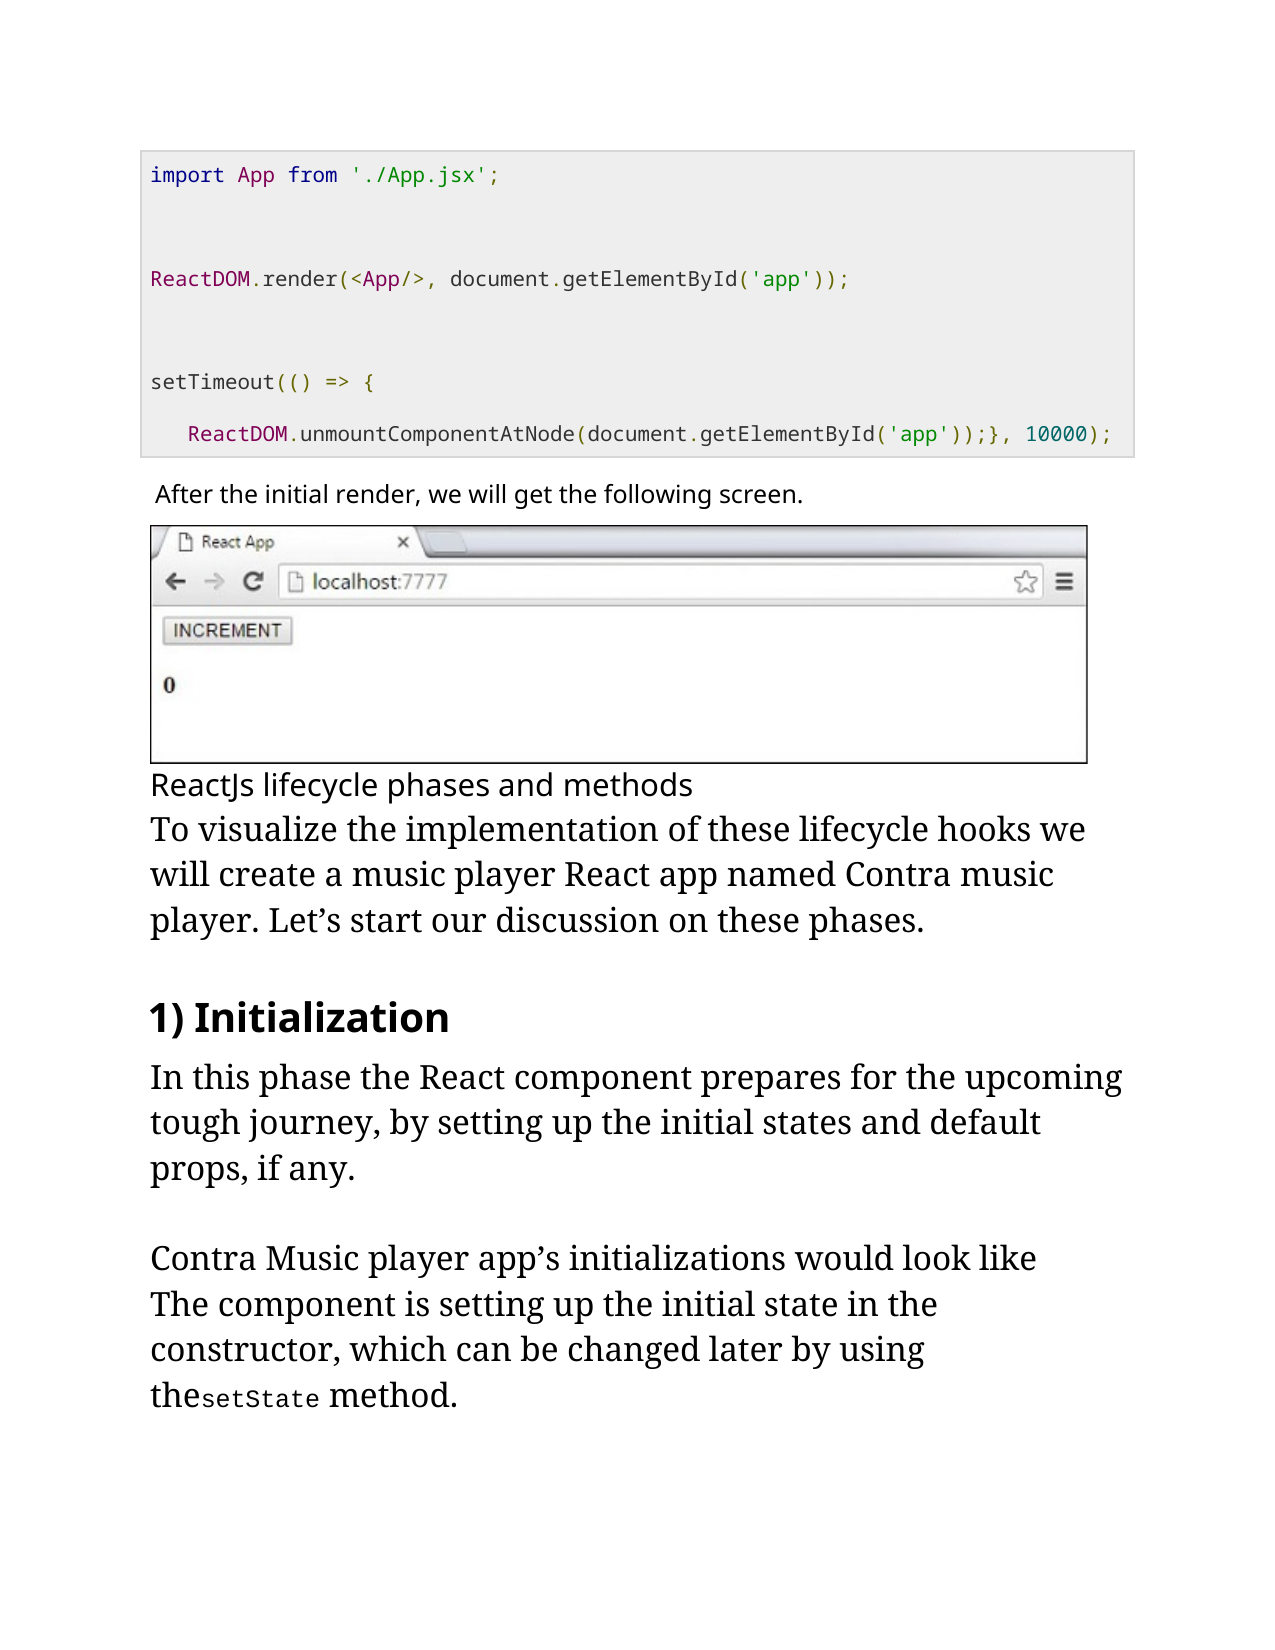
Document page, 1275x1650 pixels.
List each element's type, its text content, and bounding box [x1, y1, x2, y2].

picture [150, 525, 1088, 764]
text import App from './App.jsx'; [142, 152, 1133, 188]
text After the initial render, we will get the following screen. [155, 473, 1120, 511]
text ReactJs lifecycle phases and methods [150, 763, 1125, 806]
text 1) Initialization [147, 989, 1125, 1044]
text The component is setting up the initial state in the constructor, which can be changed later by using thesetState method. [150, 1281, 1125, 1417]
text setTimeout(() => { [142, 357, 1133, 396]
text ReactDOM.render(<App/>, document.getElementById('app')); [142, 254, 1133, 292]
text To visualize the implementation of these lifecycle hooks we will create a music player React app named Contra music player. Let’s start our discussion on these phases. [150, 806, 1125, 942]
text ReactDOM.unmountComponentAtNode(document.getElementById('app'));}, 10000); [142, 409, 1133, 456]
text Contra Music player app’s initializations would look like [150, 1235, 1125, 1281]
text In this phase the React component prepares for the upcoming tough journey, by setting up the initial states and default props, if any. [150, 1054, 1125, 1190]
